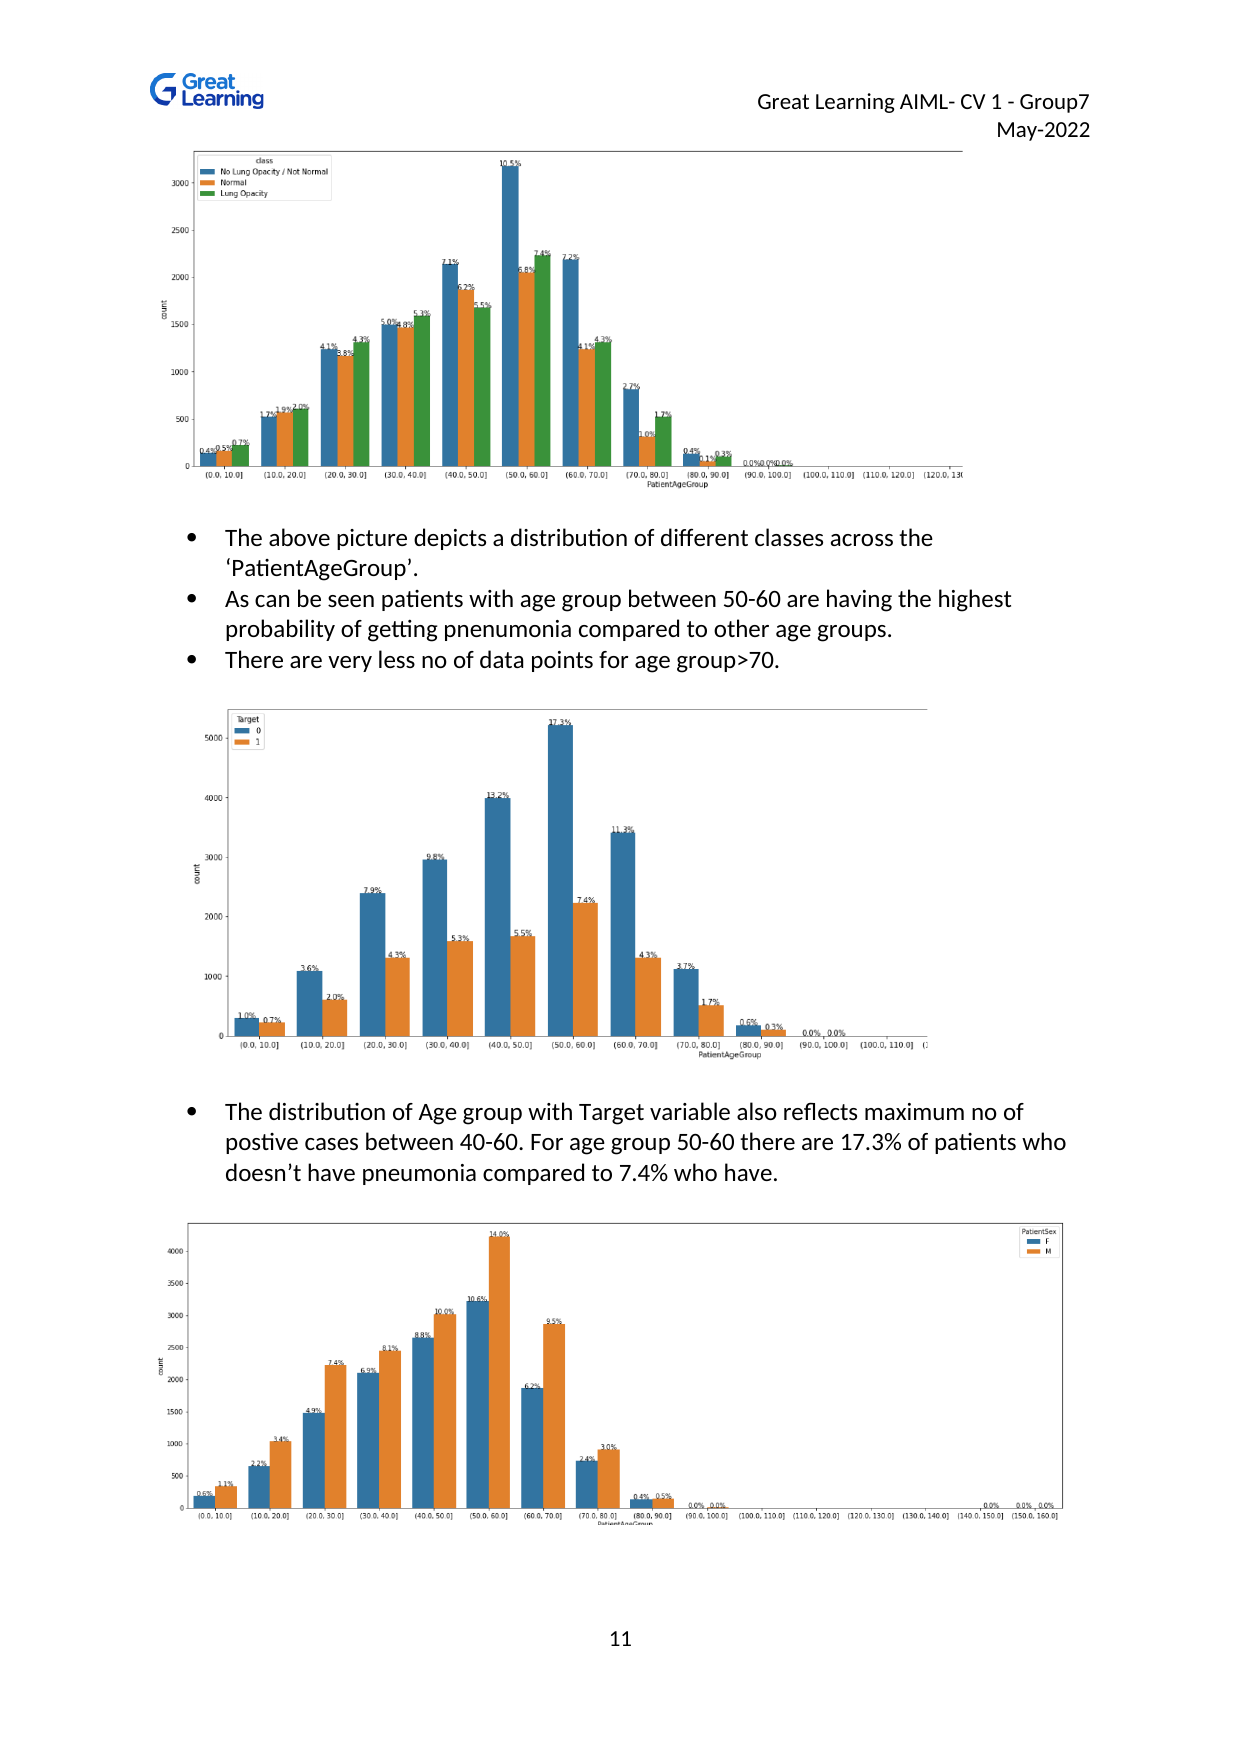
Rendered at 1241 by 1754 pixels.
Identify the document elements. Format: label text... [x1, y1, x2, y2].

list The above picture depicts a distribution of different classes across the ‘PatientAgeGroup’. [187, 522, 1090, 583]
list The distribution of Age group with Target variable also reflects maximum no of postive cases between 40-60. For age group 50-60 there are 17.3% of patients who doesn’t have pneumonia compared to 7.4% who have. [187, 1096, 1090, 1187]
list As can be seen patients with age group between 50-60 are having the highest probability of getting pnenumonia compared to other age groups. [187, 583, 1090, 644]
picture [187, 703, 928, 1067]
picture [150, 1216, 1065, 1525]
picture [150, 142, 963, 493]
picture [150, 73, 264, 109]
list There are very less no of data points for age group>70. [187, 644, 1090, 674]
